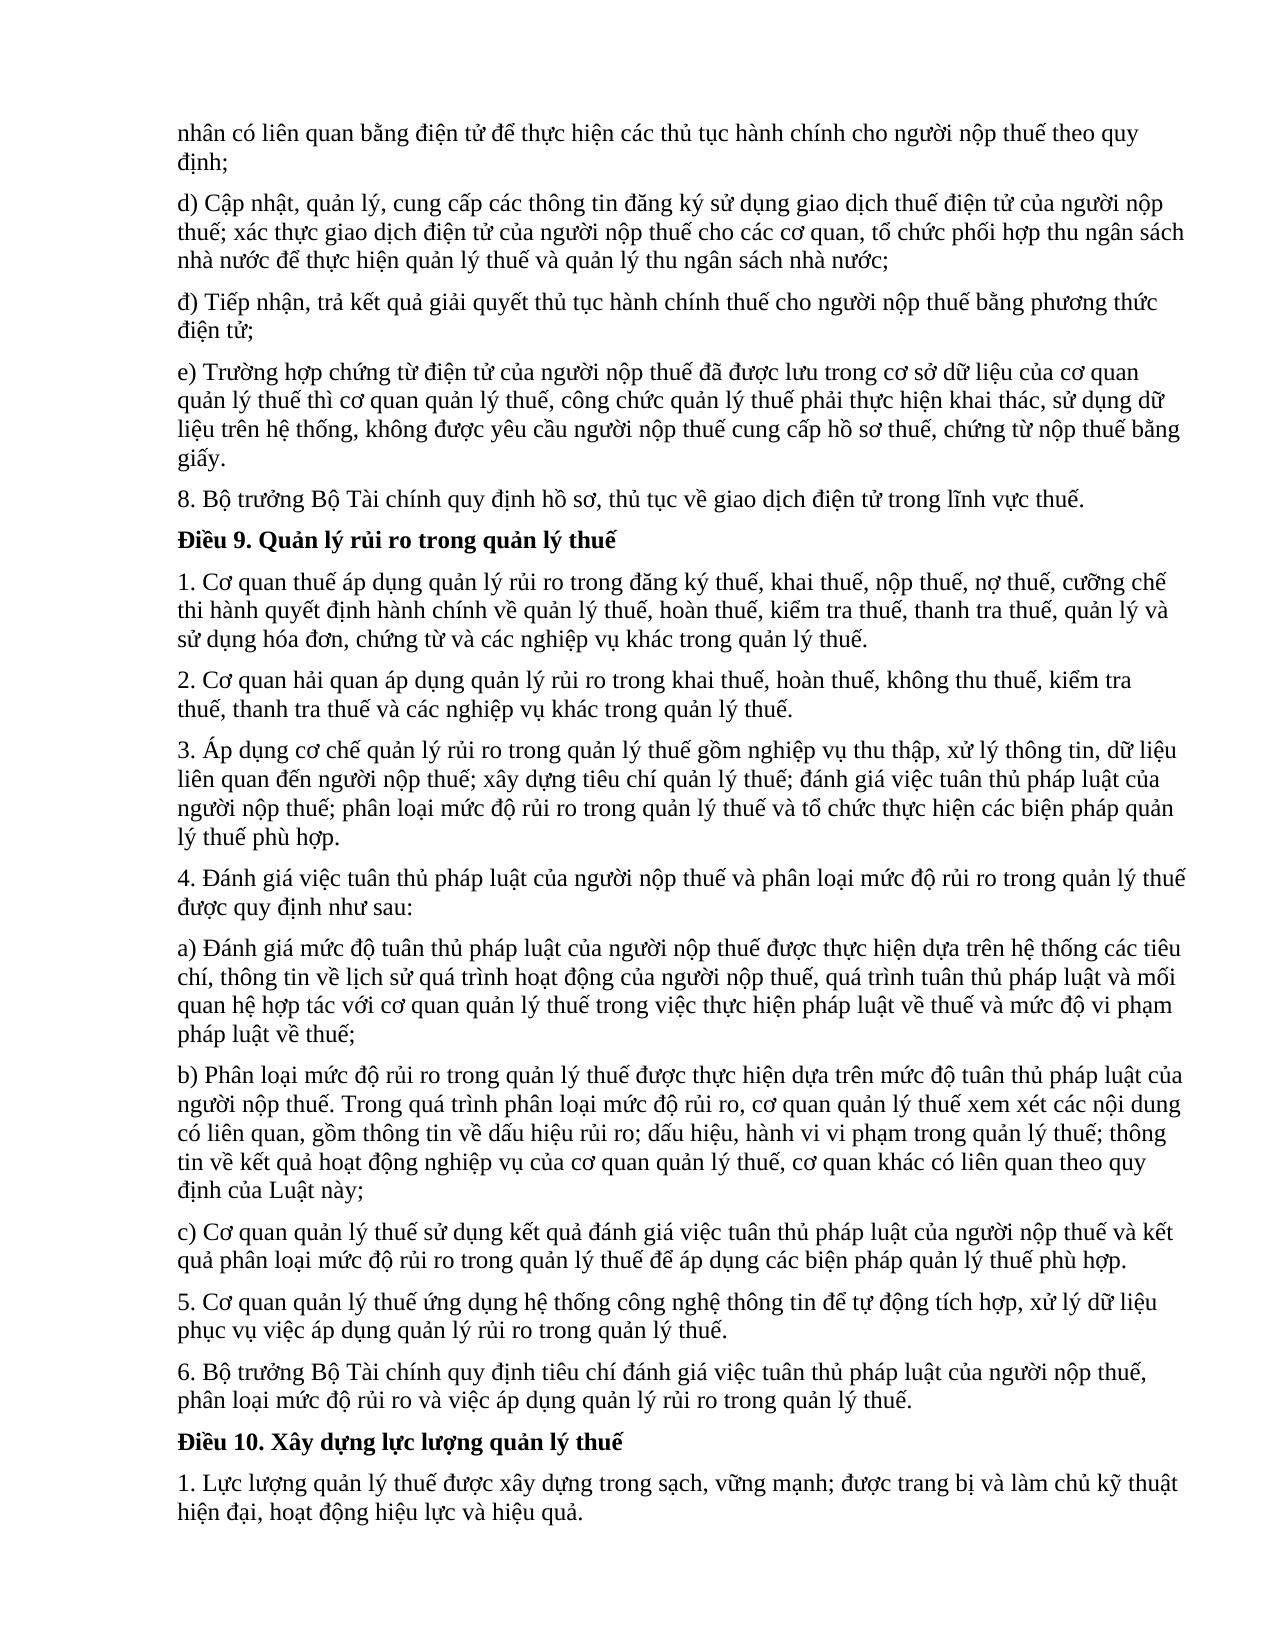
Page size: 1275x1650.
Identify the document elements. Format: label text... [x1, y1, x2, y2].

text 3. Áp dụng cơ chế quản lý rủi ro trong quản lý thuế gồm nghiệp vụ thu thập, xử lý thông tin, dữ liệu liên quan đến người nộp thuế; xây dựng tiêu chí quản lý thuế; đánh giá việc tuân thủ pháp luật của người nộp thuế; phân loại mức độ rủi ro trong quản lý thuế và tổ chức thực hiện các biện pháp quản lý thuế phù hợp. [177, 736, 1186, 851]
text d) Cập nhật, quản lý, cung cấp các thông tin đăng ký sử dụng giao dịch thuế điện tử của người nộp thuế; xác thực giao dịch điện tử của người nộp thuế cho các cơ quan, tổ chức phối hợp thu ngân sách nhà nước để thực hiện quản lý thuế và quản lý thu ngân sách nhà nước; [177, 188, 1186, 274]
text 4. Đánh giá việc tuân thủ pháp luật của người nộp thuế và phân loại mức độ rủi ro trong quản lý thuế được quy định như sau: [177, 863, 1186, 921]
text e) Trường hợp chứng từ điện tử của người nộp thuế đã được lưu trong cơ sở dữ liệu của cơ quan quản lý thuế thì cơ quan quản lý thuế, công chức quản lý thuế phải thực hiện khai thác, sử dụng dữ liệu trên hệ thống, không được yêu cầu người nộp thuế cung cấp hồ sơ thuế, chứng từ nộp thuế bằng giấy. [177, 357, 1186, 472]
text 5. Cơ quan quản lý thuế ứng dụng hệ thống công nghệ thông tin để tự động tích hợp, xử lý dữ liệu phục vụ việc áp dụng quản lý rủi ro trong quản lý thuế. [177, 1287, 1186, 1344]
text c) Cơ quan quản lý thuế sử dụng kết quả đánh giá việc tuân thủ pháp luật của người nộp thuế và kết quả phân loại mức độ rủi ro trong quản lý thuế để áp dụng các biện pháp quản lý thuế phù hợp. [177, 1217, 1186, 1274]
text 8. Bộ trưởng Bộ Tài chính quy định hồ sơ, thủ tục về giao dịch điện tử trong lĩnh vực thuế. [177, 484, 1186, 513]
text 1. Cơ quan thuế áp dụng quản lý rủi ro trong đăng ký thuế, khai thuế, nộp thuế, nợ thuế, cưỡng chế thi hành quyết định hành chính về quản lý thuế, hoàn thuế, kiểm tra thuế, thanh tra thuế, quản l‎ý và sử dụng hóa đơn, chứng từ và các nghiệp vụ khác trong quản lý thuế. [177, 567, 1186, 653]
text đ) Tiếp nhận, trả kết quả giải quyết thủ tục hành chính thuế cho người nộp thuế bằng phương thức điện tử; [177, 287, 1186, 344]
text b) Phân loại mức độ rủi ro trong quản lý thuế được thực hiện dựa trên mức độ tuân thủ pháp luật của người nộp thuế. Trong quá trình phân loại mức độ rủi ro, cơ quan quản lý thuế xem xét các nội dung có liên quan, gồm thông tin về dấu hiệu rủi ro; dấu hiệu, hành vi vi phạm trong quản lý thuế; thông tin về kết quả hoạt động nghiệp vụ của cơ quan quản lý thuế, cơ quan khác có liên quan theo quy định của Luật này; [177, 1061, 1186, 1204]
text Điều 10. Xây dựng lực lượng quản lý thuế [177, 1427, 1186, 1456]
text 6. Bộ trưởng Bộ Tài chính quy định tiêu chí đánh giá việc tuân thủ pháp luật của người nộp thuế, phân loại mức độ rủi ro và việc áp dụng quản lý rủi ro trong quản lý thuế. [177, 1357, 1186, 1414]
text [177, 118, 1186, 176]
text 1. Lực lượng quản lý thuế được xây dựng trong sạch, vững mạnh; được trang bị và làm chủ kỹ thuật hiện đại, hoạt động hiệu lực và hiệu quả. [177, 1468, 1186, 1526]
text a) Đánh giá mức độ tuân thủ pháp luật của người nộp thuế được thực hiện dựa trên hệ thống các tiêu chí, thông tin về lịch sử quá trình hoạt động của người nộp thuế, quá trình tuân thủ pháp luật và mối quan hệ hợp tác với cơ quan quản lý thuế trong việc thực hiện pháp luật về thuế và mức độ vi phạm pháp luật về thuế; [177, 933, 1186, 1048]
text Điều 9. Quản lý rủi ro trong quản lý thuế [177, 526, 1186, 554]
text 2. Cơ quan hải quan áp dụng quản lý rủi ro trong khai thuế, hoàn thuế, không thu thuế, kiểm tra thuế, thanh tra thuế và các nghiệp vụ khác trong quản lý thuế. [177, 666, 1186, 723]
